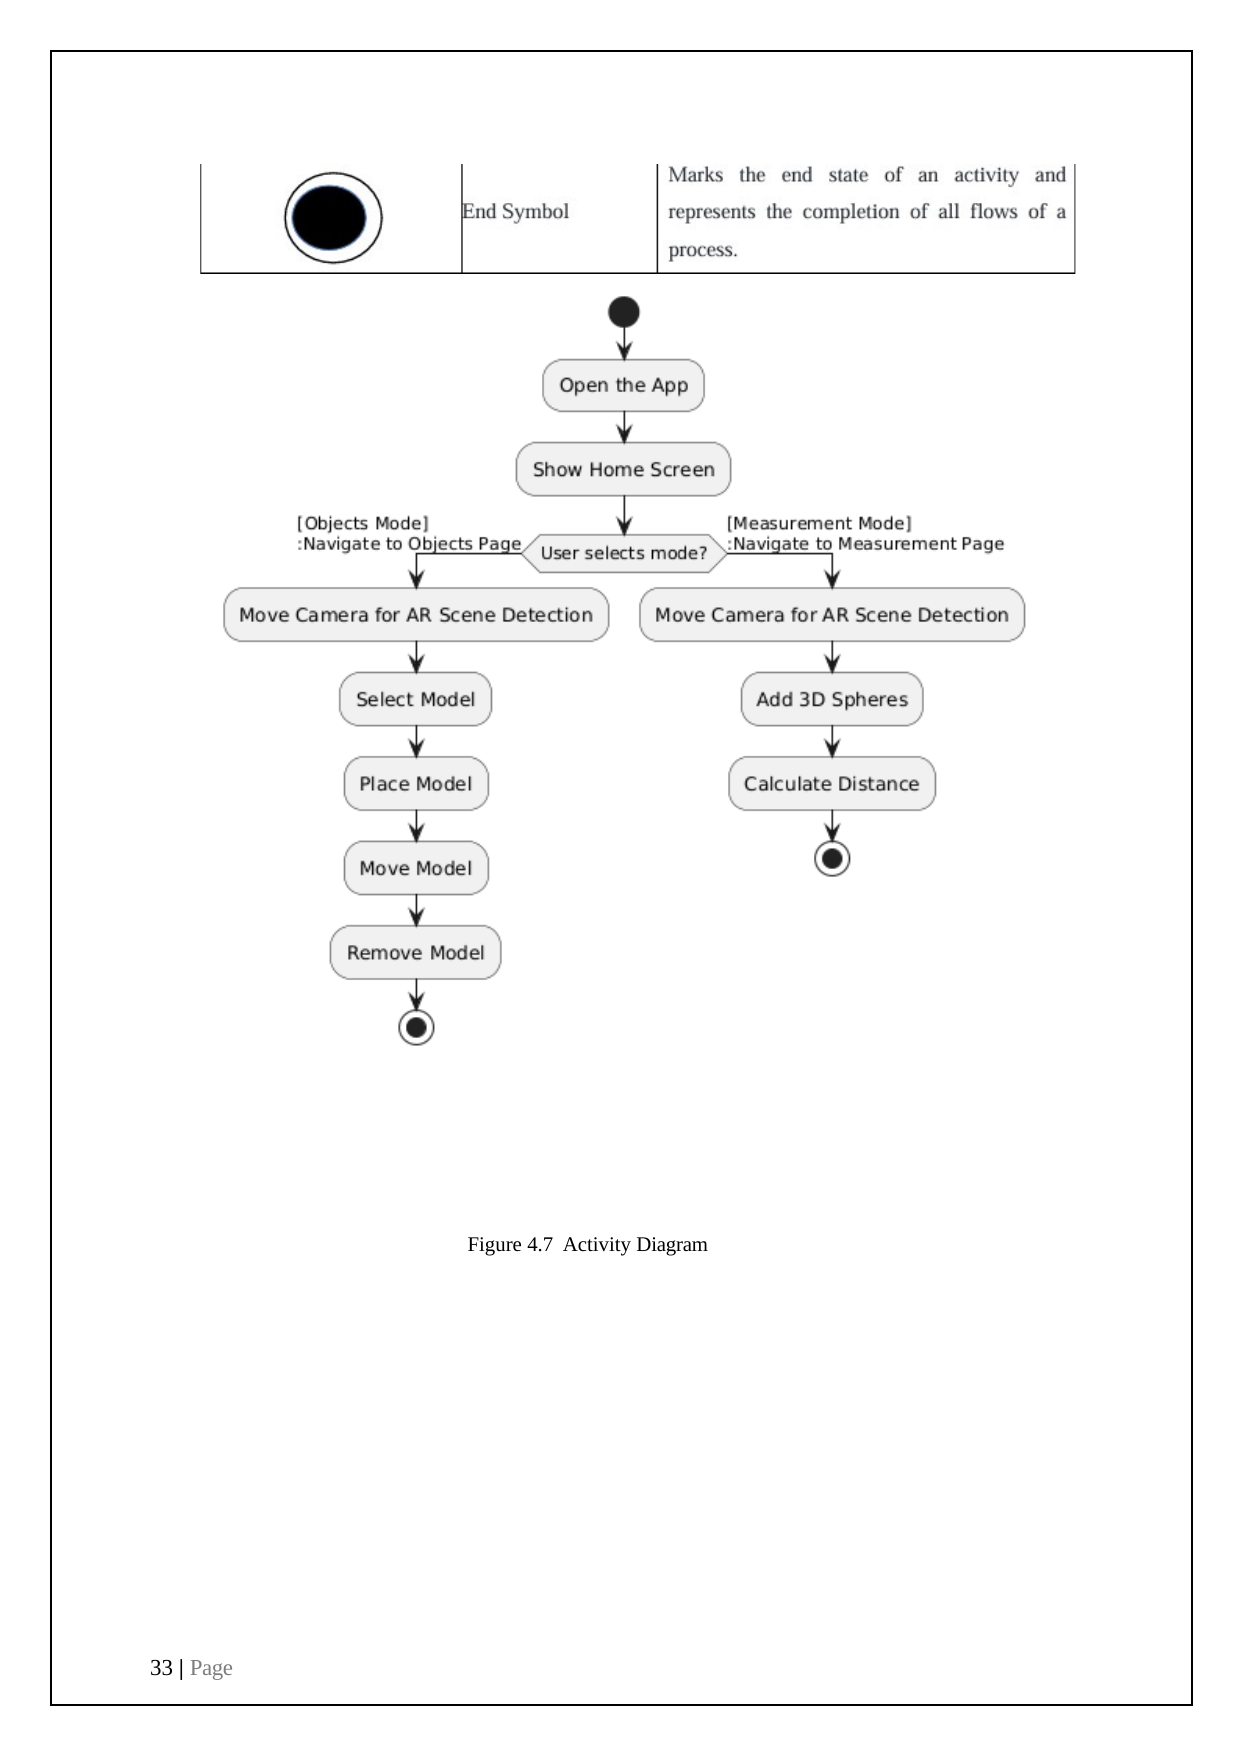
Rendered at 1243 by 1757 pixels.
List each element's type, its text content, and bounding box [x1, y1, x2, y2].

picture [200, 164, 1076, 274]
picture [208, 281, 1035, 1052]
text Figure 4.7 Activity Diagram [59, 1232, 1116, 1256]
